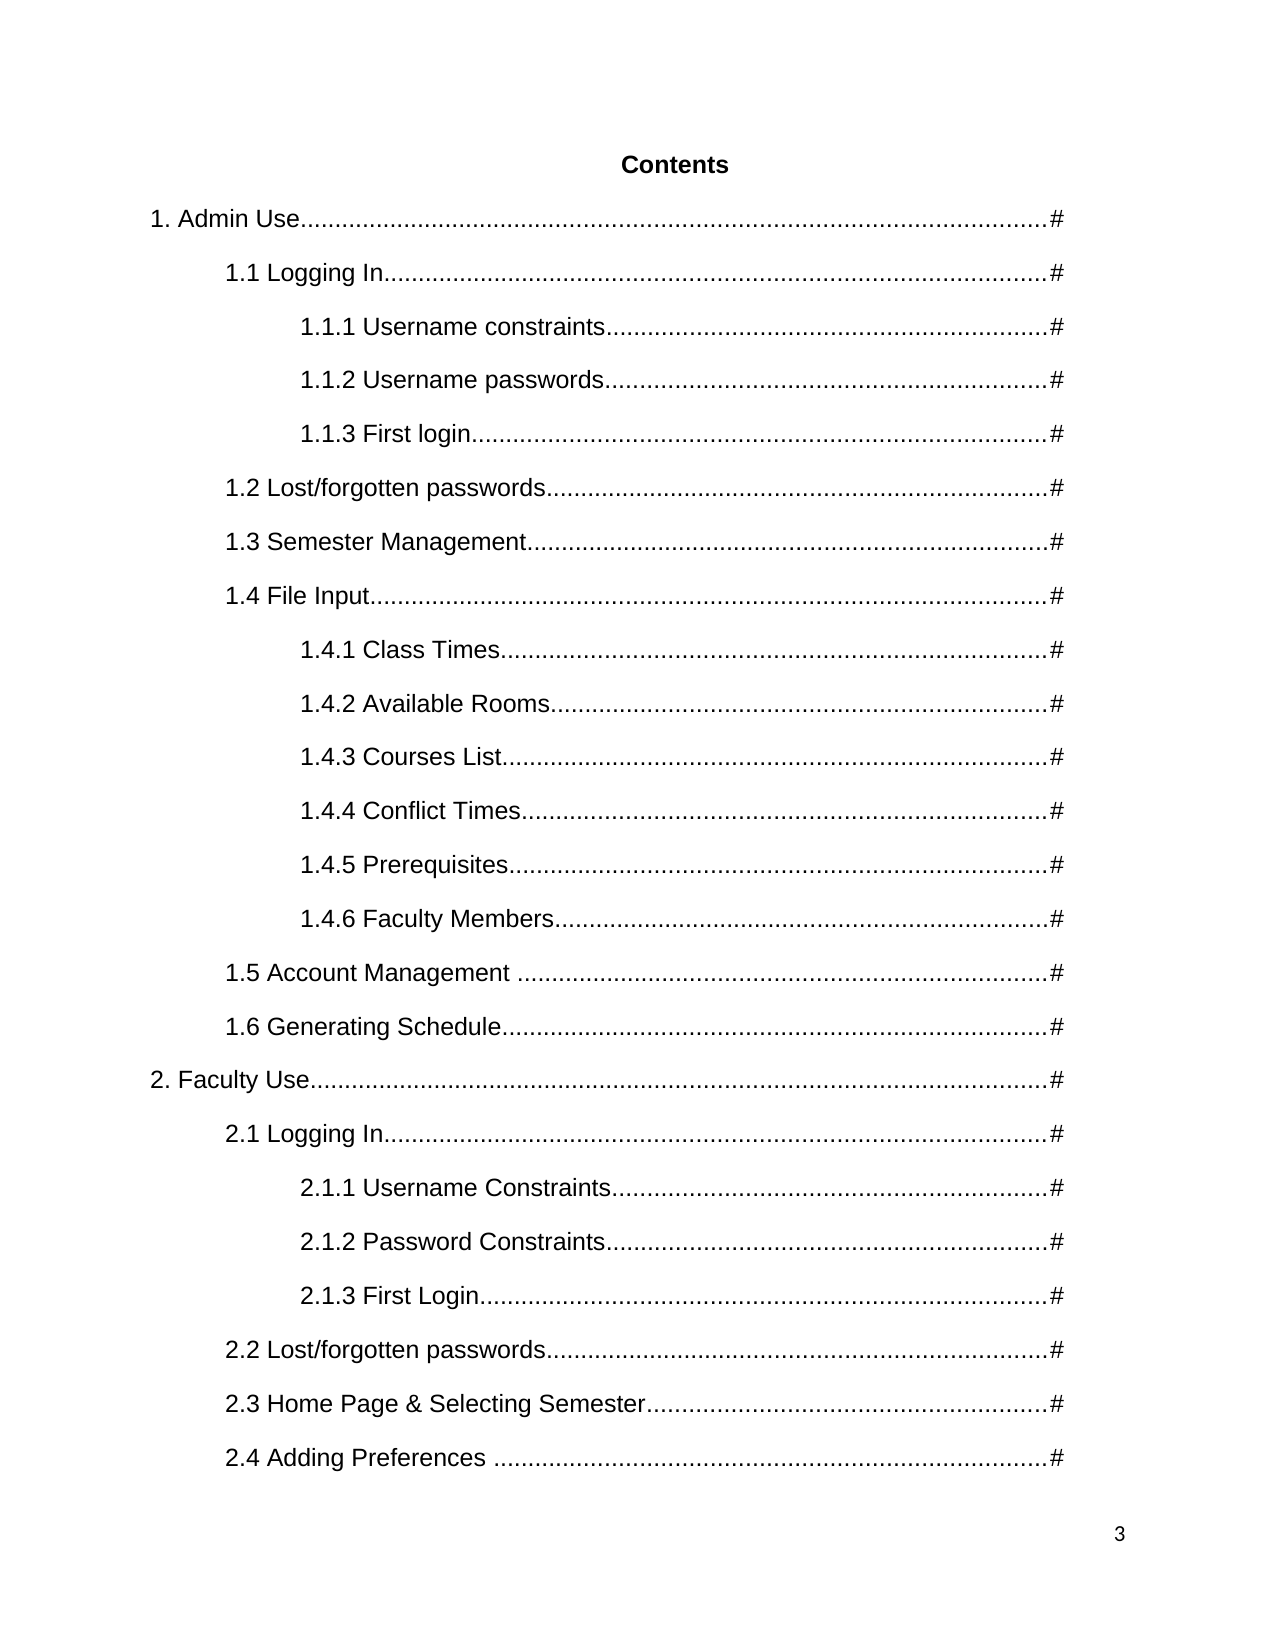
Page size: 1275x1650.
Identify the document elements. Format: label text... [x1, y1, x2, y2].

text 1. Admin Use # [150, 204, 1125, 233]
text Contents [150, 150, 1125, 179]
text 1.1.3 First login # [150, 419, 1125, 448]
text 2.3 Home Page & Selecting Semester # [150, 1389, 1125, 1417]
text 2. Faculty Use # [150, 1066, 1125, 1094]
text 2.4 Adding Preferences # [150, 1442, 1125, 1471]
text 1.4.1 Class Times # [150, 635, 1125, 663]
text 1.1 Logging In # [150, 258, 1125, 286]
text 1.1.2 Username passwords # [150, 365, 1125, 394]
text 2.2 Lost/forgotten passwords # [150, 1335, 1125, 1363]
text 1.1.1 Username constraints # [150, 312, 1125, 340]
text 1.4.6 Faculty Members # [150, 904, 1125, 933]
text 2.1 Logging In # [150, 1119, 1125, 1148]
text 1.4.2 Available Rooms # [150, 688, 1125, 717]
text 2.1.1 Username Constraints # [150, 1173, 1125, 1202]
text 1.5 Account Management # [150, 958, 1125, 987]
text 1.3 Semester Management # [150, 527, 1125, 556]
text 1.4.3 Courses List # [150, 742, 1125, 771]
text 1.4 File Input # [150, 581, 1125, 609]
text 1.4.4 Conflict Times # [150, 796, 1125, 825]
text 1.2 Lost/forgotten passwords # [150, 473, 1125, 502]
text 2.1.3 First Login # [150, 1281, 1125, 1310]
text 2.1.2 Password Constraints # [150, 1227, 1125, 1256]
text 1.6 Generating Schedule # [150, 1012, 1125, 1040]
text 1.4.5 Prerequisites # [150, 850, 1125, 879]
